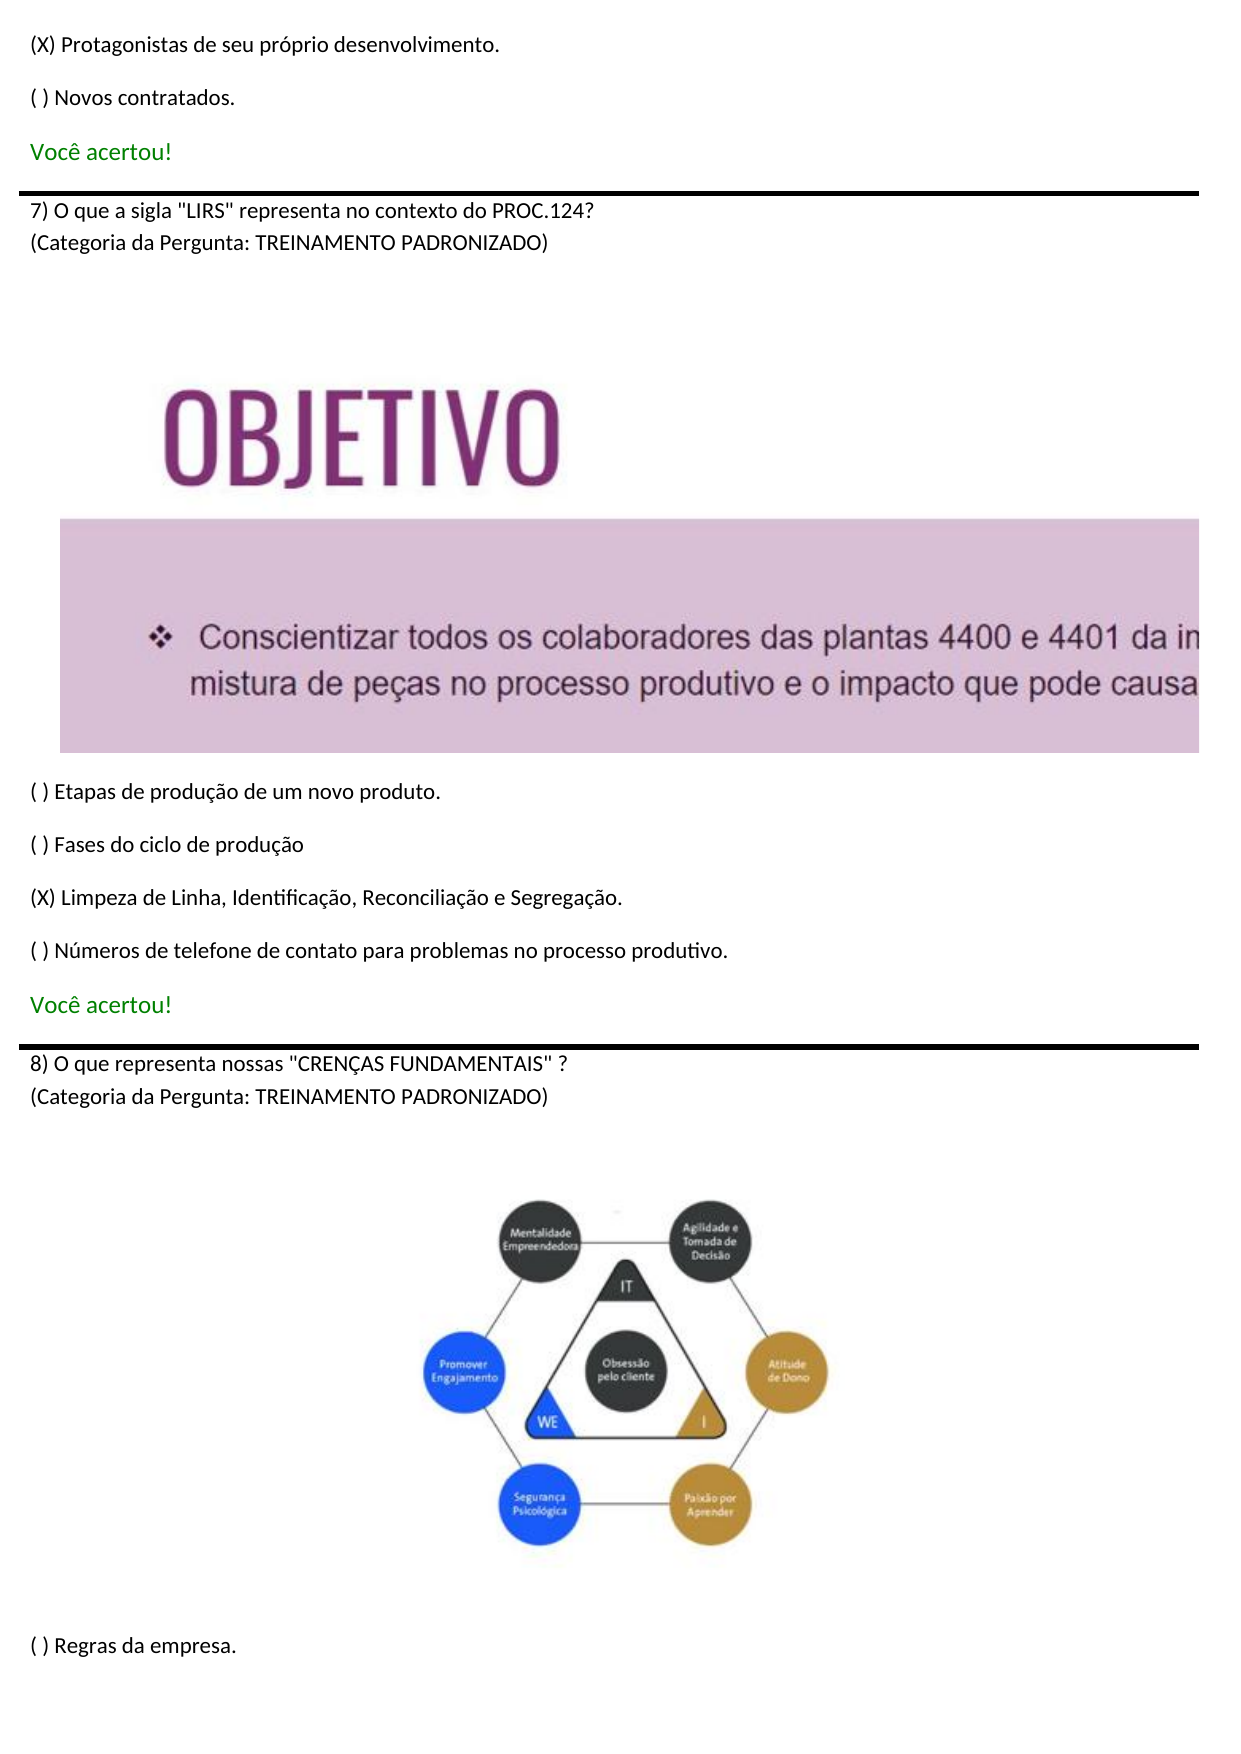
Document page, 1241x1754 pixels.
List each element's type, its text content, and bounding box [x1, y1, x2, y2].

table_cell [19, 1135, 1199, 1631]
picture [60, 334, 1200, 753]
table_cell Você acertou! [19, 136, 1199, 191]
table_cell ( ) Etapas de produção de um novo produto. ( ) Fases do ciclo de produção (X) Limpeza de Linha, Identificação, Reconciliação e Segregação. ( ) Números de telefone de contato para problemas no processo produtivo. [19, 778, 1199, 989]
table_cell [19, 30, 1199, 136]
table_header 7) O que a sigla "LIRS" representa no contexto do PROC.124? (Categoria da Pergunta: TREINAMENTO PADRONIZADO) [19, 196, 1199, 281]
picture [395, 1187, 846, 1606]
table_cell Você acertou! [19, 989, 1199, 1044]
table_header 8) O que representa nossas "CRENÇAS FUNDAMENTAIS" ? (Categoria da Pergunta: TREINAMENTO PADRONIZADO) [19, 1050, 1199, 1134]
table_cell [19, 1631, 1199, 1683]
table_cell [19, 281, 1199, 777]
